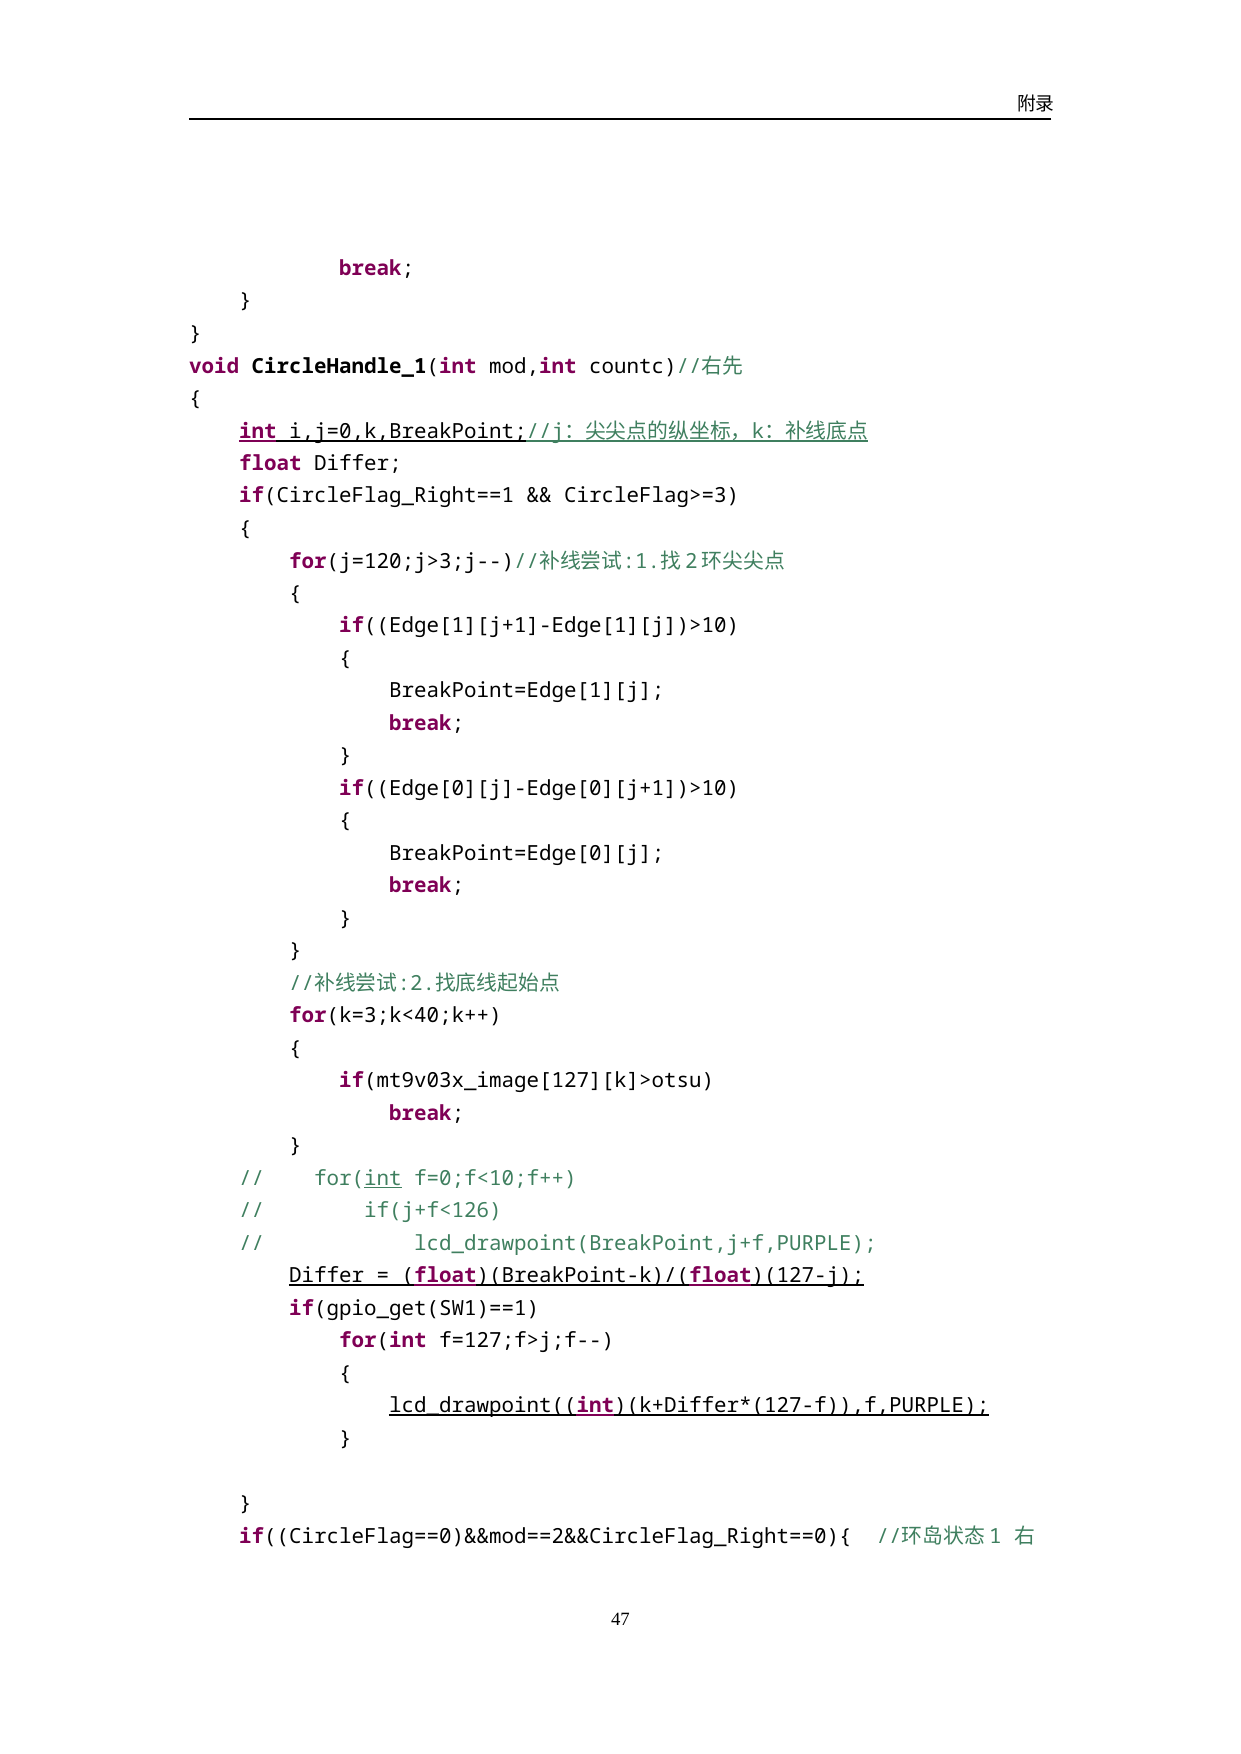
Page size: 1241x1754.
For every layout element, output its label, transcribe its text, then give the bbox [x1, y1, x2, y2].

text } [189, 738, 1051, 771]
text if((Edge[1][j+1]-Edge[1][j])>10) [189, 608, 1051, 641]
text break; [189, 1096, 1051, 1128]
text BreakPoint=Edge[1][j]; [189, 673, 1051, 706]
text //补线尝试:2.找底线起始点 [189, 966, 1051, 998]
text // for(int f=0;f<10;f++) [189, 1161, 1051, 1193]
text if(mt9v03x_image[127][k]>otsu) [189, 1063, 1051, 1096]
text Differ = (float)(BreakPoint-k)/(float)(127-j); [189, 1258, 1051, 1291]
text float Differ; [189, 446, 1051, 478]
text { [189, 576, 1051, 608]
text for(k=3;k<40;k++) [189, 998, 1051, 1031]
text } [189, 1486, 1051, 1518]
text lcd_drawpoint((int)(k+Differ*(127-f)),f,PURPLE); [189, 1388, 1051, 1421]
text break; [189, 251, 1051, 283]
text } [189, 1421, 1051, 1453]
text { [189, 803, 1051, 836]
text BreakPoint=Edge[0][j]; [189, 836, 1051, 868]
text break; [189, 706, 1051, 738]
text } [189, 901, 1051, 933]
text int i,j=0,k,BreakPoint;//j：尖尖点的纵坐标，k：补线底点 [189, 413, 1051, 446]
text { [189, 511, 1051, 543]
text { [189, 381, 1051, 413]
text break; [189, 868, 1051, 901]
text } [189, 283, 1051, 316]
text for(j=120;j>3;j--)//补线尝试:1.找2环尖尖点 [189, 543, 1051, 576]
text } [189, 1128, 1051, 1161]
text { [189, 641, 1051, 673]
text // lcd_drawpoint(BreakPoint,j+f,PURPLE); [189, 1226, 1051, 1258]
text // if(j+f<126) [189, 1193, 1051, 1226]
text if(gpio_get(SW1)==1) [189, 1291, 1051, 1323]
text void CircleHandle_1(int mod,int countc)//右先 [189, 348, 1051, 381]
text } [189, 933, 1051, 966]
text { [189, 1031, 1051, 1063]
text if(CircleFlag_Right==1 && CircleFlag>=3) [189, 478, 1051, 511]
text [189, 1518, 1051, 1551]
text for(int f=127;f>j;f--) [189, 1323, 1051, 1356]
text { [189, 1356, 1051, 1388]
text if((Edge[0][j]-Edge[0][j+1])>10) [189, 771, 1051, 803]
text } [189, 316, 1051, 348]
